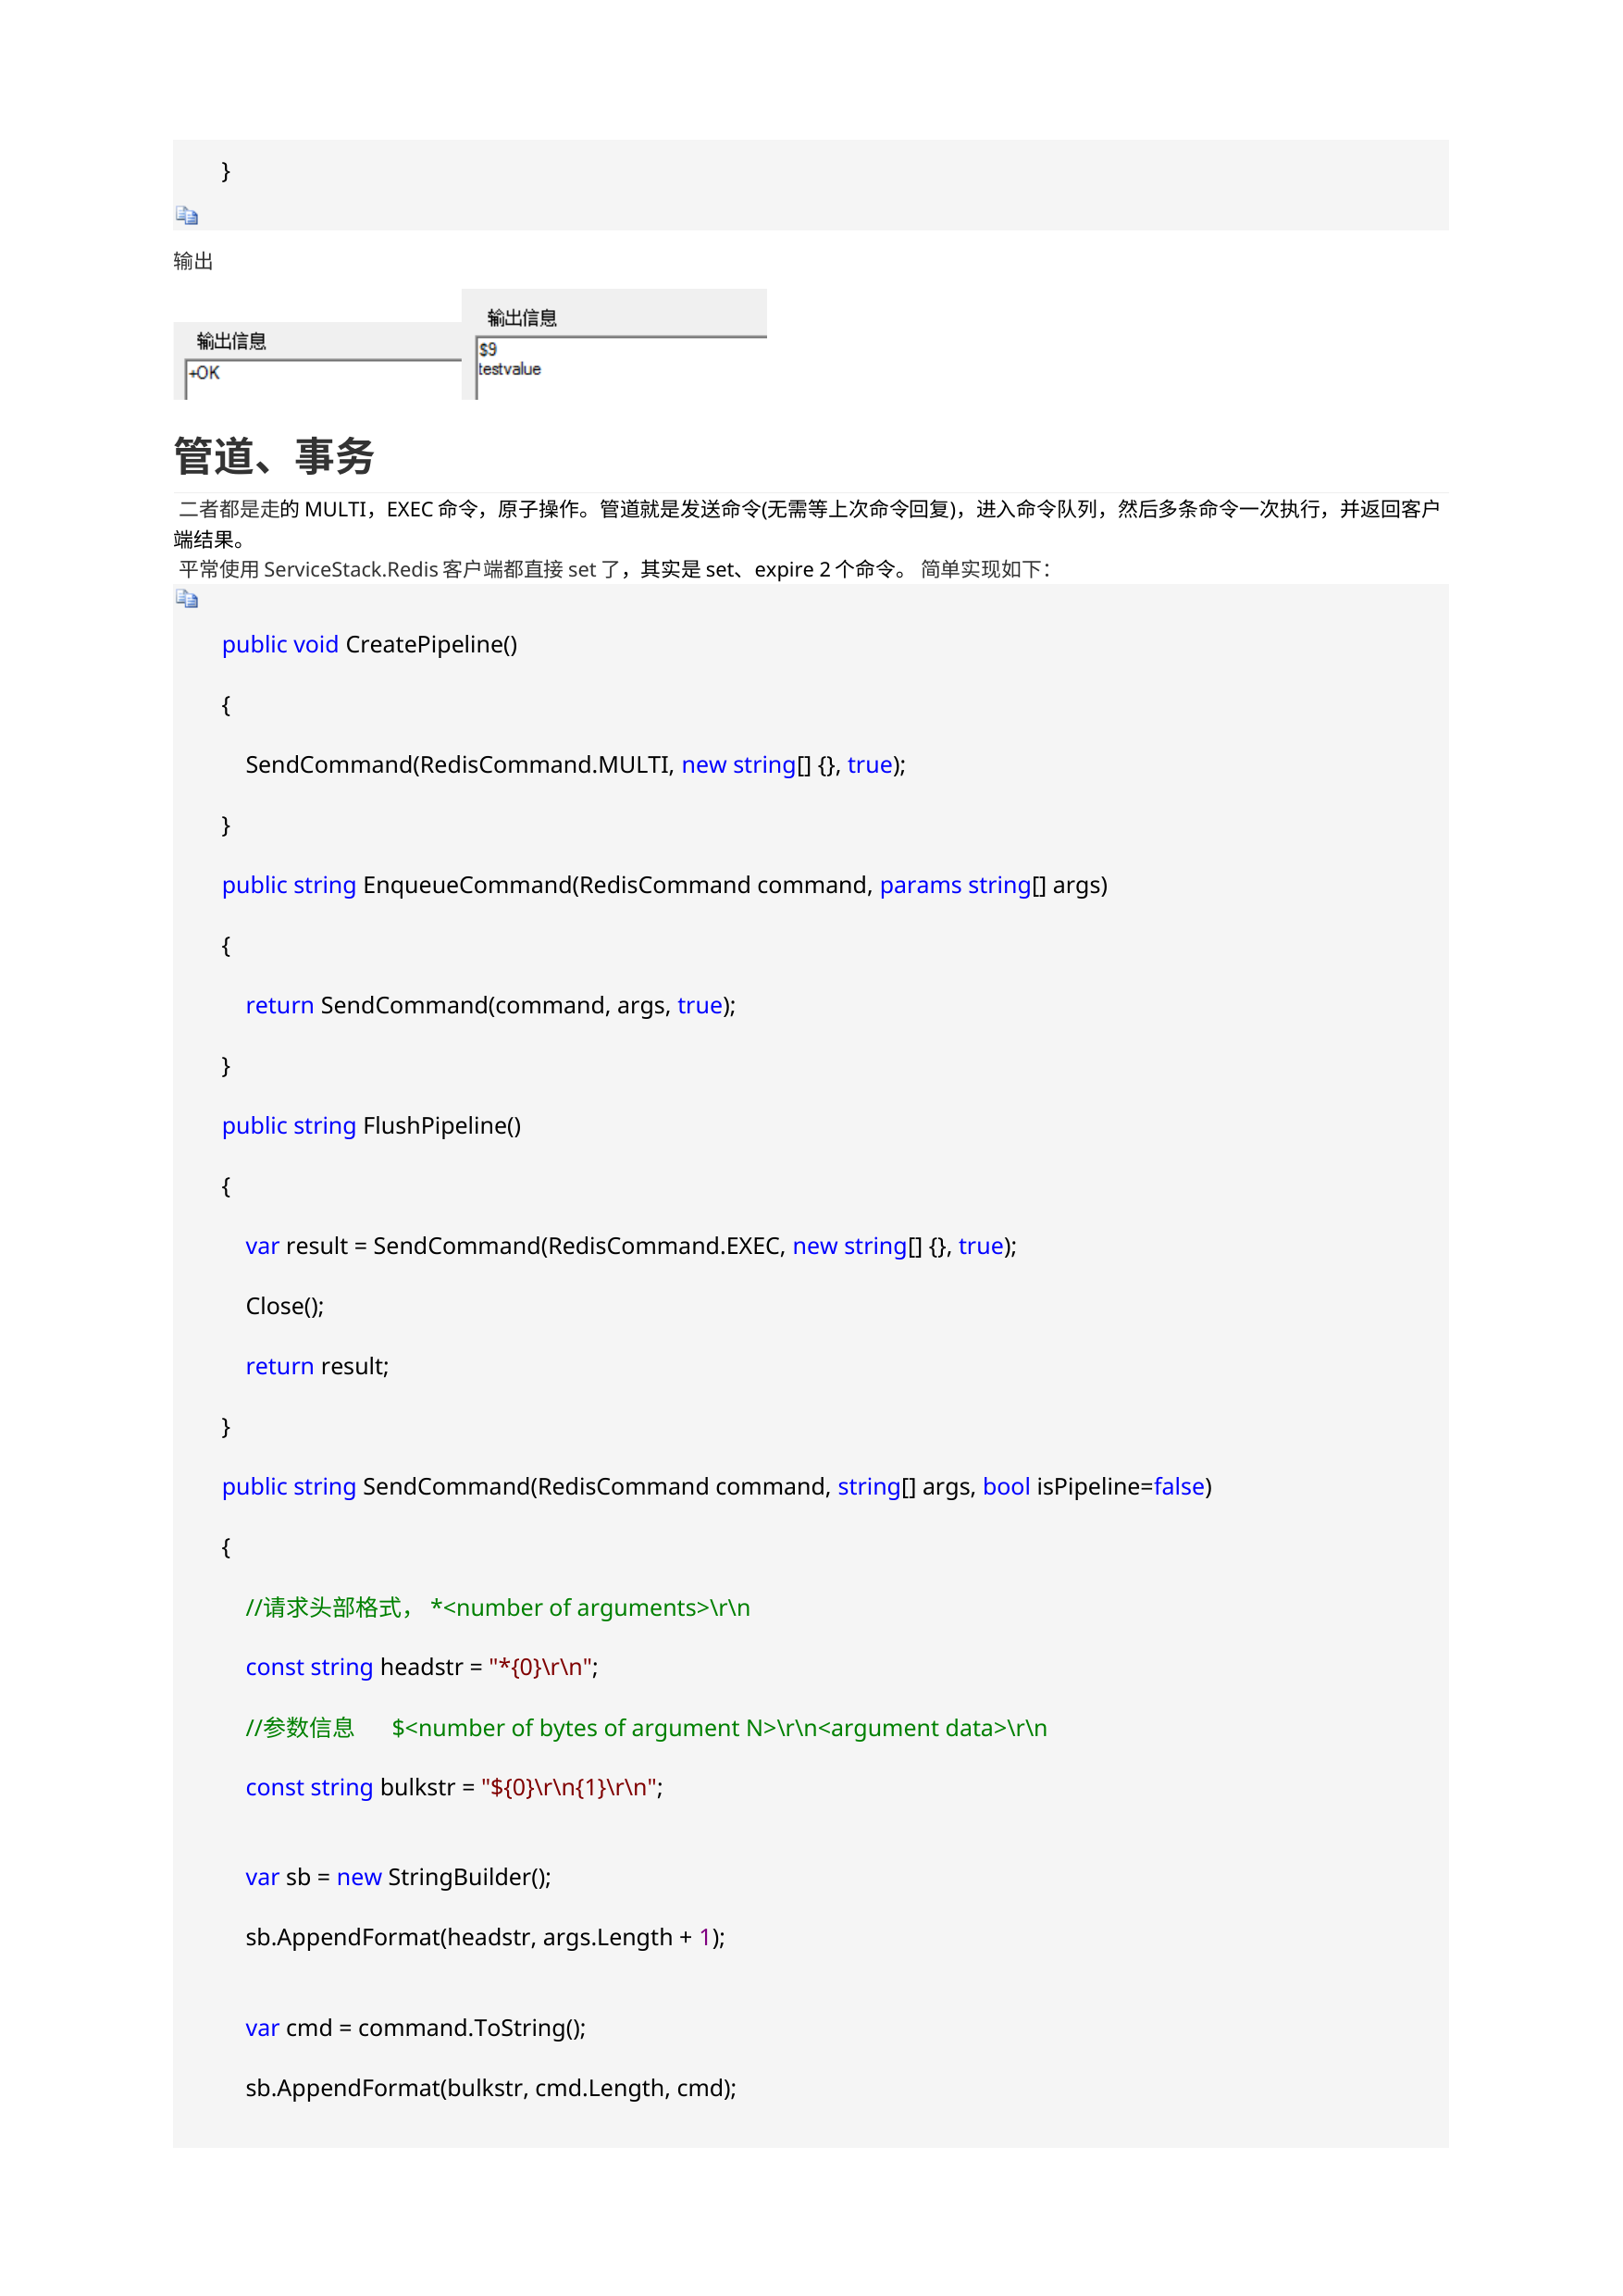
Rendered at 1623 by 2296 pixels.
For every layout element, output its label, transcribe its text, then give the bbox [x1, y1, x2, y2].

text 管道、事务 [173, 424, 1449, 493]
text { [173, 914, 1449, 974]
text SendCommand(RedisCommand.MULTI, new string[] {}, true); [173, 734, 1449, 794]
picture [173, 289, 767, 400]
picture [173, 200, 203, 230]
text public void CreatePipeline() [173, 614, 1449, 674]
text 二者都是走的MULTI，EXEC命令，原子操作。管道就是发送命令(无需等上次命令回复)，进入命令队列，然后多条命令一次执行，并返回客户端结果。 [173, 493, 1449, 553]
text sb.AppendFormat(headstr, args.Length + 1); [173, 1907, 1449, 1967]
text 输出 [173, 244, 1449, 275]
text const string bulkstr = "${0}\r\n{1}\r\n"; [173, 1756, 1449, 1817]
text { [173, 674, 1449, 734]
text } [173, 140, 1449, 200]
picture [173, 583, 203, 613]
text var cmd = command.ToString(); [173, 1997, 1449, 2057]
text var result = SendCommand(RedisCommand.EXEC, new string[] {}, true); [173, 1215, 1449, 1275]
text sb.AppendFormat(bulkstr, cmd.Length, cmd); [173, 2057, 1449, 2117]
text //请求头部格式， *<number of arguments>\r\n [173, 1576, 1449, 1636]
text { [173, 1155, 1449, 1215]
text } [173, 794, 1449, 854]
text const string headstr = "*{0}\r\n"; [173, 1636, 1449, 1696]
text } [173, 1396, 1449, 1456]
text public string SendCommand(RedisCommand command, string[] args, bool isPipeline=false) [173, 1456, 1449, 1516]
text return result; [173, 1335, 1449, 1396]
text //参数信息 $<number of bytes of argument N>\r\n<argument data>\r\n [173, 1696, 1449, 1756]
text 平常使用ServiceStack.Redis客户端都直接set了，其实是set、expire 2个命令。 简单实现如下： [173, 553, 1449, 584]
text public string FlushPipeline() [173, 1095, 1449, 1155]
text } [173, 1035, 1449, 1095]
text var sb = new StringBuilder(); [173, 1847, 1449, 1907]
text public string EnqueueCommand(RedisCommand command, params string[] args) [173, 854, 1449, 914]
text return SendCommand(command, args, true); [173, 974, 1449, 1035]
text Close(); [173, 1275, 1449, 1335]
text { [173, 1516, 1449, 1576]
